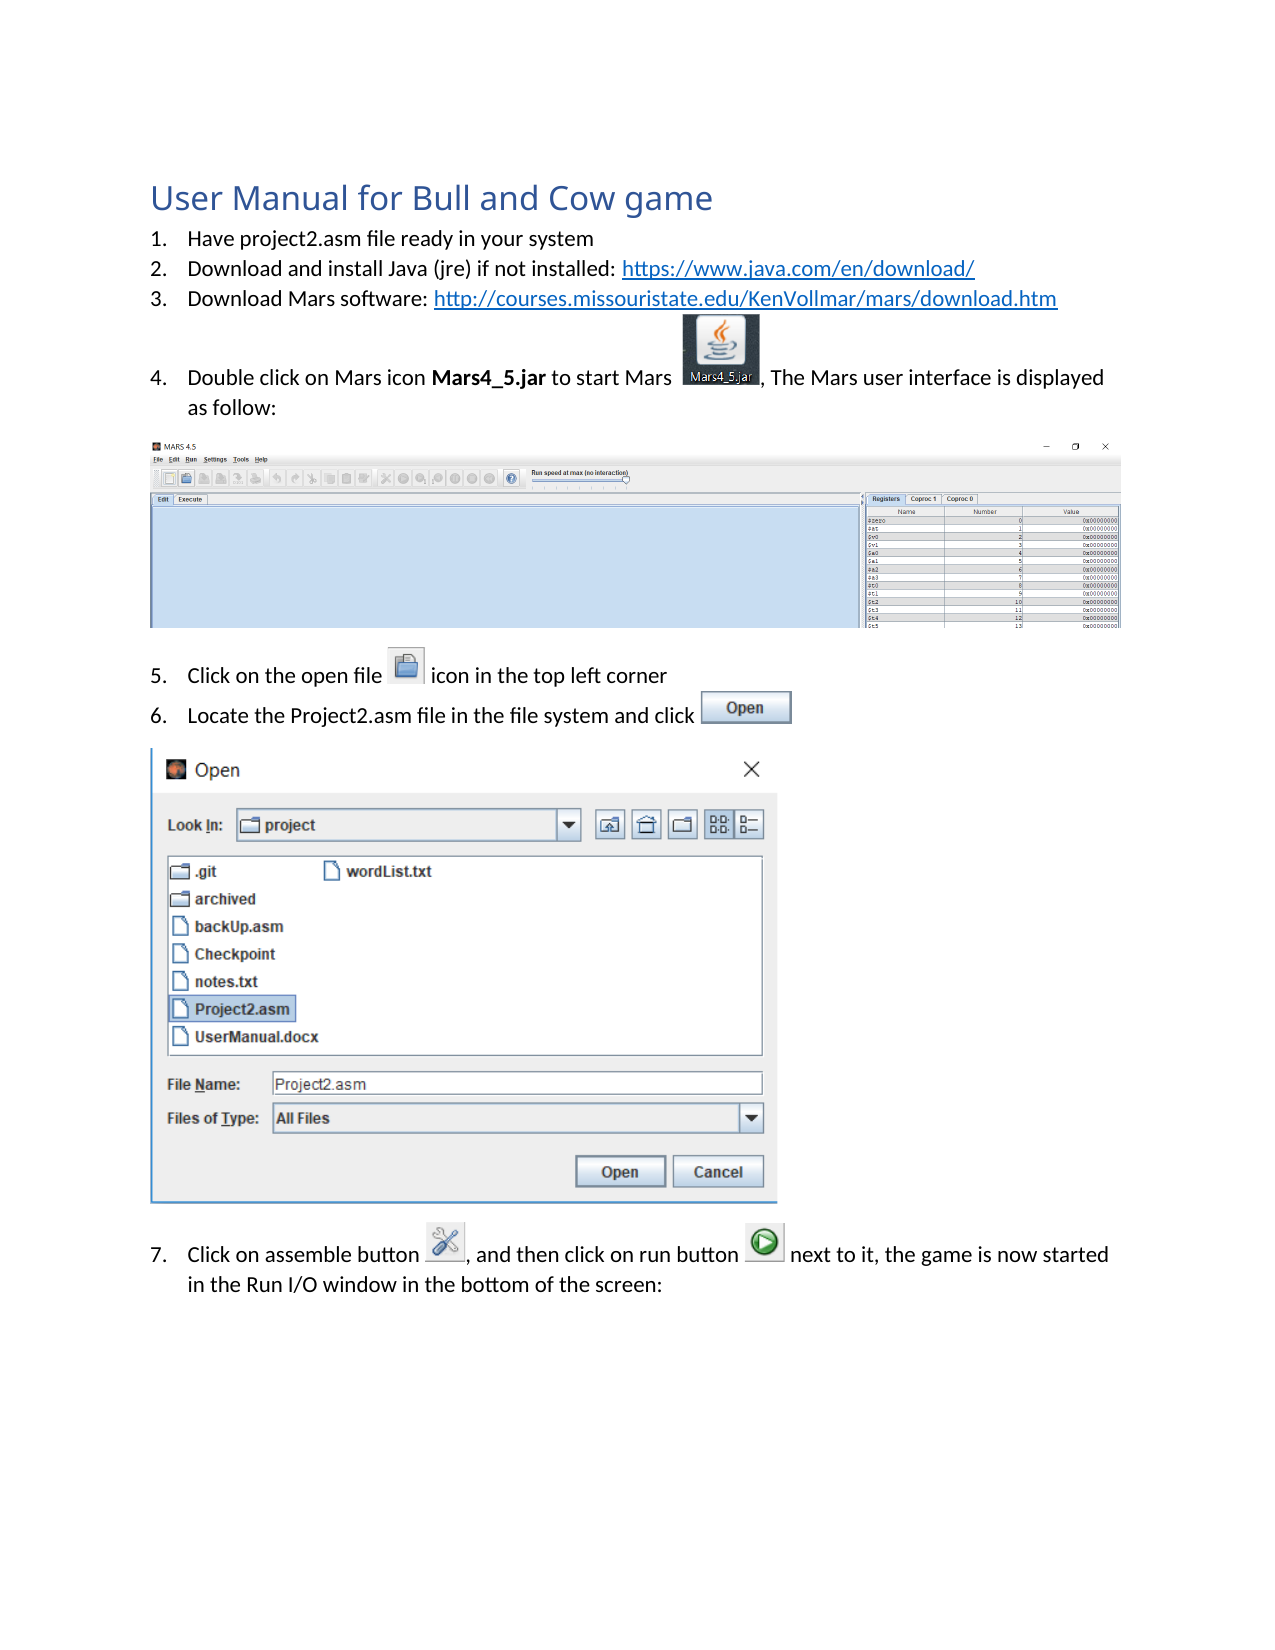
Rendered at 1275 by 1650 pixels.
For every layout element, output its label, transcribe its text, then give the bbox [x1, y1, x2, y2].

list Double click on Mars icon Mars4_5.jar to start Mars , The Mars user interface is displayed as follow: [150, 314, 1125, 421]
list Have project2.asm file ready in your system [150, 224, 1125, 252]
list Download and install Java (jre) if not installed: https://www.java.com/en/download/ [150, 254, 1125, 282]
subtitle User Manual for Bull and Cow game [150, 175, 1125, 220]
list Click on assemble button , and then click on run button next to it, the game is now started in the Run I/O window in the bottom of the screen: [150, 1222, 1125, 1298]
list Locate the Project2.asm file in the file system and click [150, 691, 1125, 729]
list Download Mars software: http://courses.missouristate.edu/KenVollmar/mars/download.htm [150, 284, 1125, 312]
list Click on the open file icon in the top left corner [150, 647, 1125, 689]
